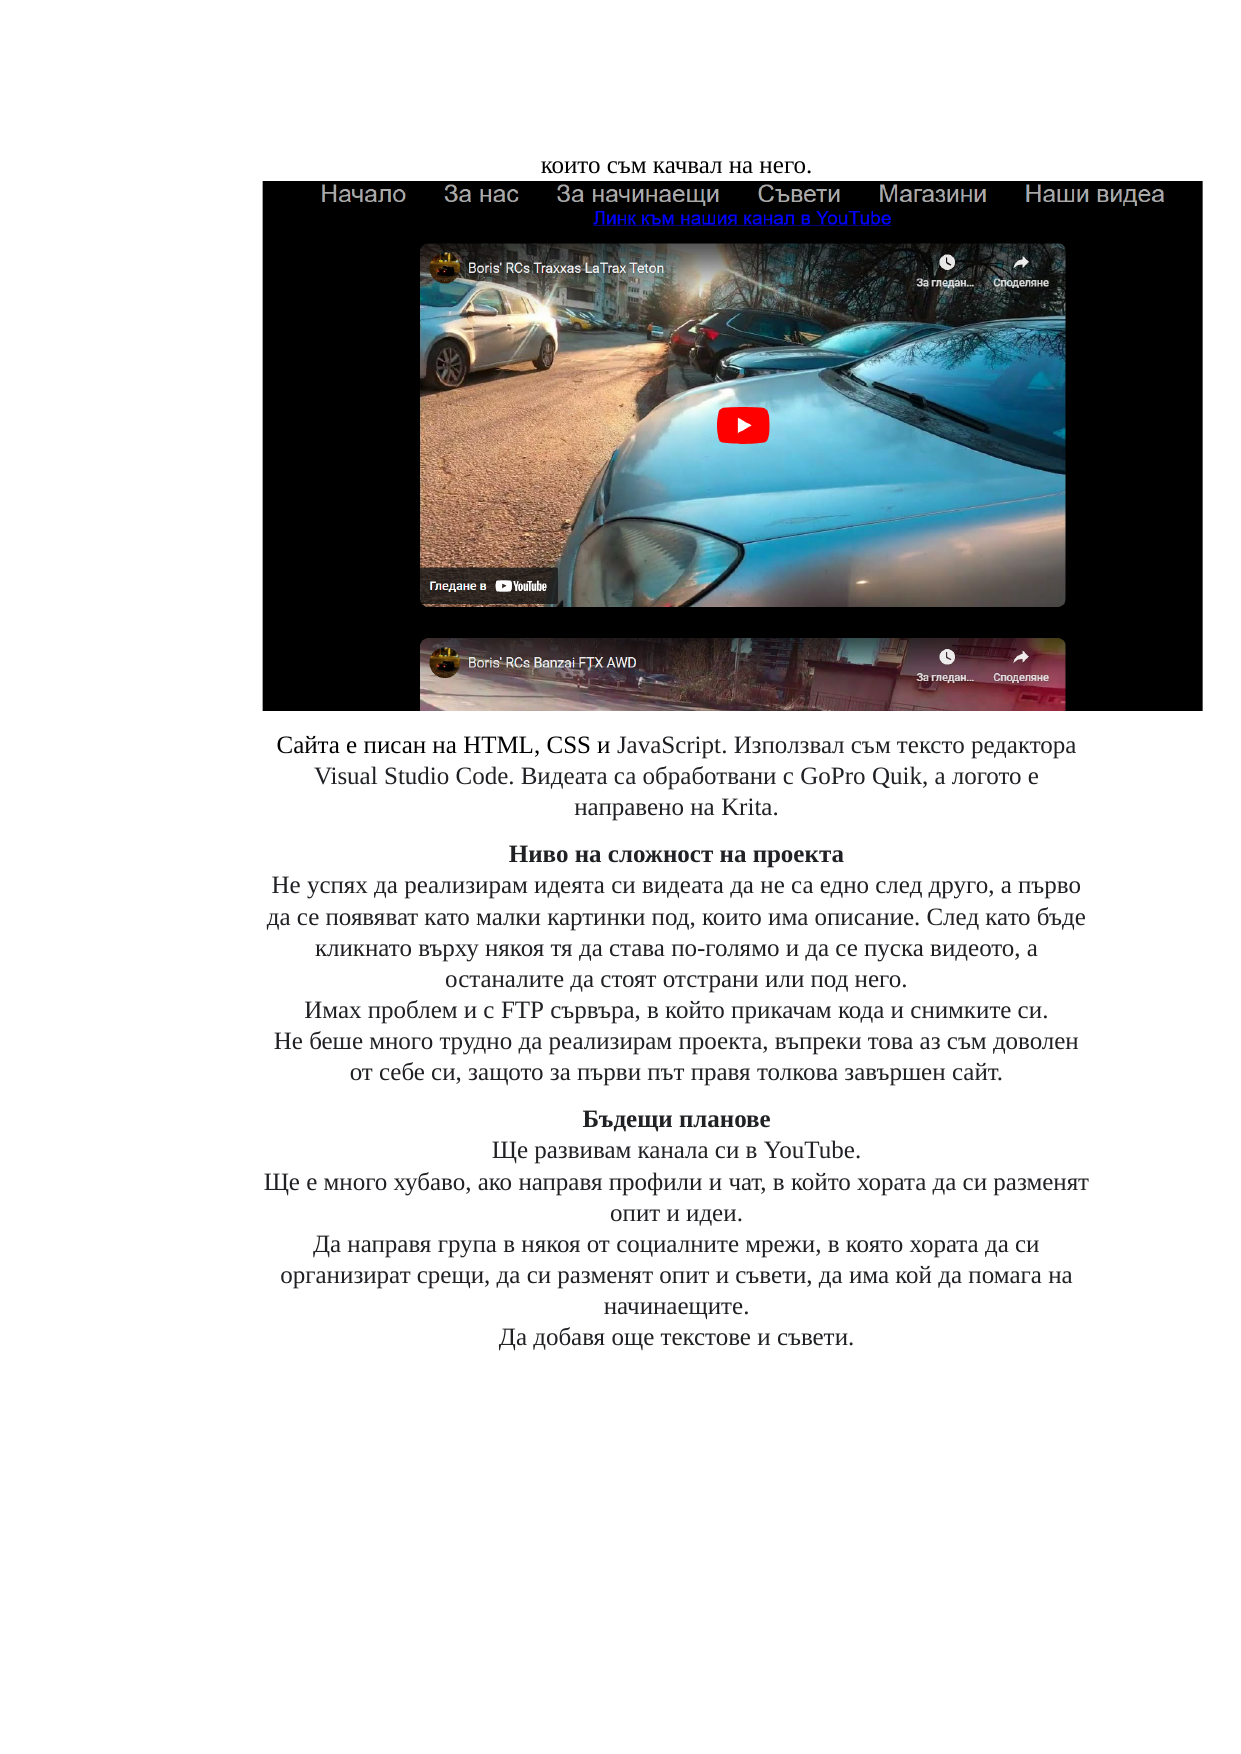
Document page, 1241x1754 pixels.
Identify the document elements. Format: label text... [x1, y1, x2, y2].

text Сайта е писан на HTML, CSS и JavaScript. Използвал съм тексто редактора Visual Studio Code. Видеата са обработвани с GoPro Quik, а логото е направено на Krita. [262, 730, 1090, 821]
text Бъдещи планове Ще развивам канала си в YouTube. Ще е много хубаво, ако направя профили и чат, в който хората да си разменят опит и идеи. Да направя група в някоя от социалните мрежи, в която хората да си организират срещи, да си разменят опит и съвети, да има кой да помага на начинаещите. Да добавя още текстове и съвети. [262, 1104, 1090, 1351]
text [262, 150, 1090, 181]
text Ниво на сложност на проекта Не успях да реализирам идеята си видеата да не са едно след друго, а първо да се появяват като малки картинки под, които има описание. След като бъде кликнато върху някоя тя да става по-голямо и да се пуска видеото, а останалите да стоят отстрани или под него. Имах проблем и с FTP сървъра, в който прикачам кода и снимките си. Не беше много трудно да реализирам проекта, въпреки това аз съм доволен от себе си, защото за първи път правя толкова завършен сайт. [262, 839, 1090, 1086]
picture [262, 181, 1203, 711]
